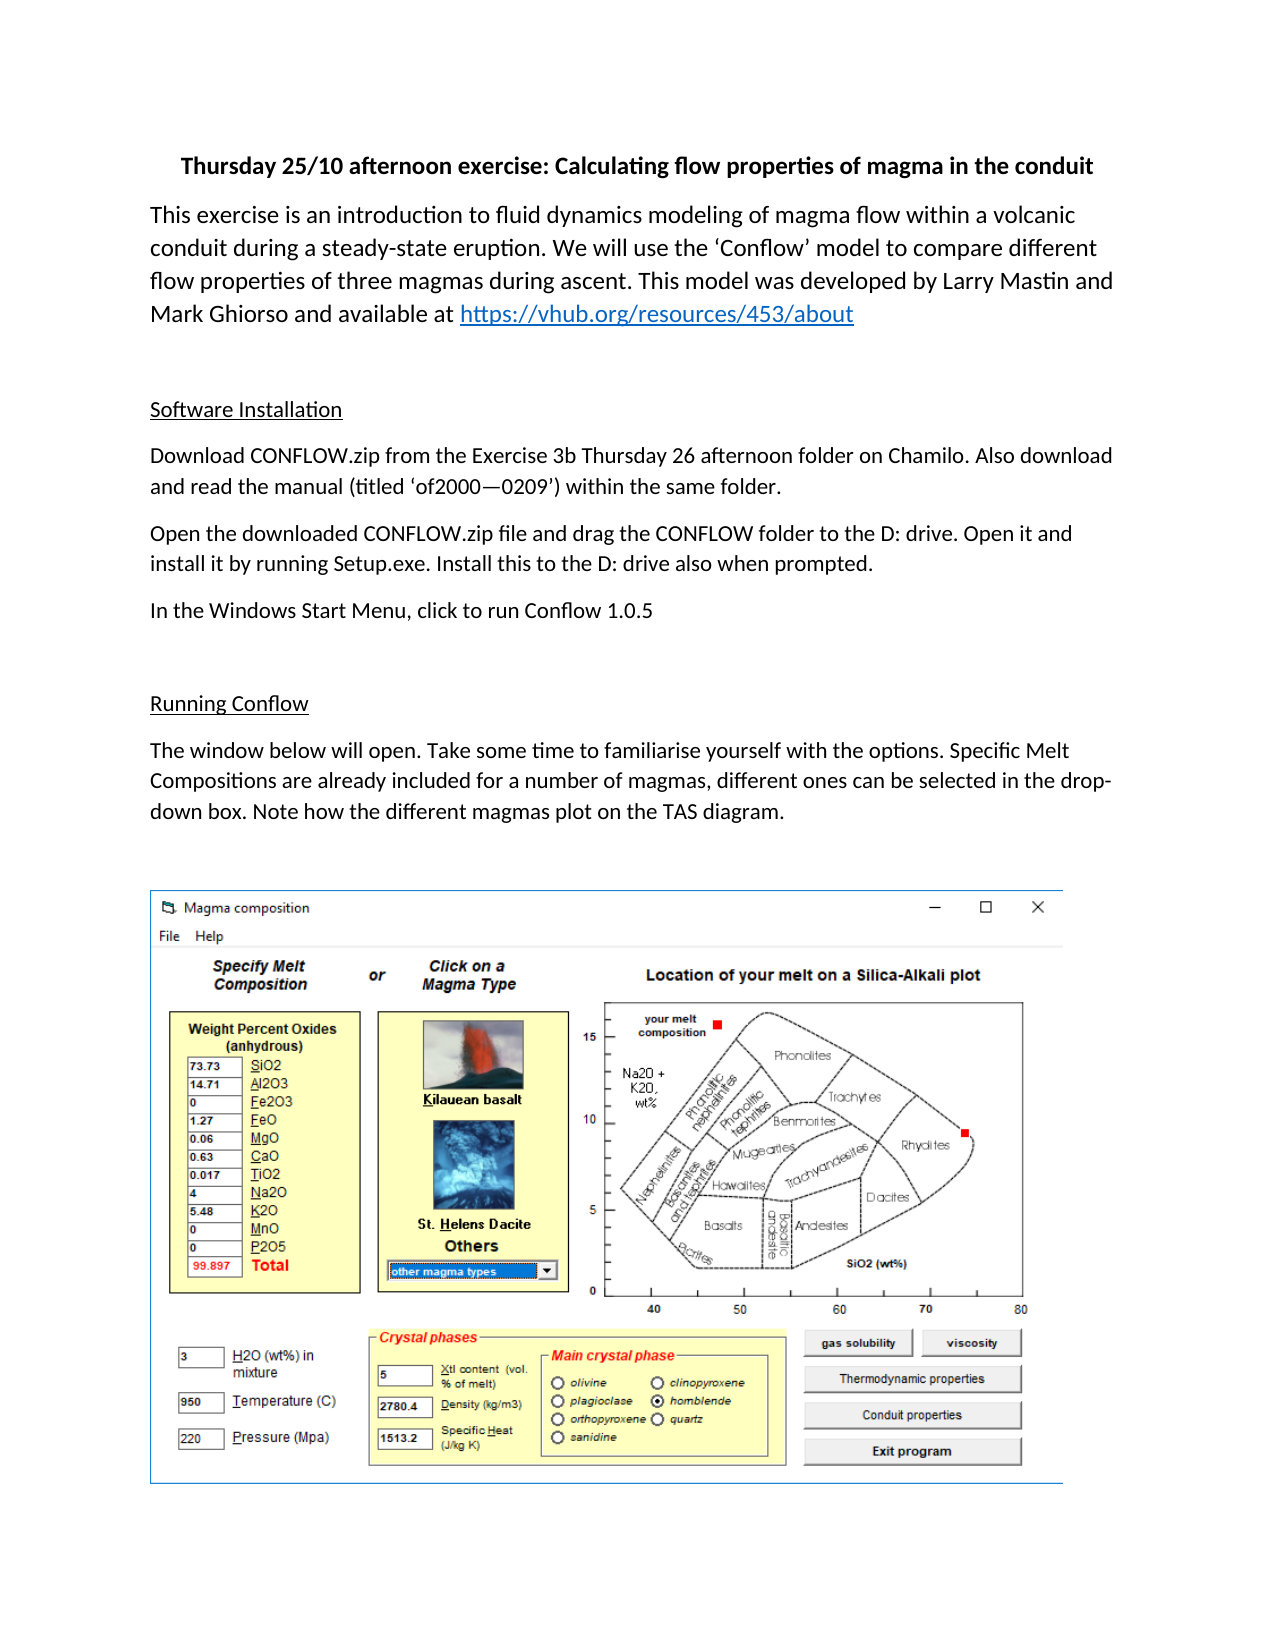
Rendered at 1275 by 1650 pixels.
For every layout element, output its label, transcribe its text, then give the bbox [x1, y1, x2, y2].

text In the Windows Start Menu, click to run Conflow 1.0.5 [150, 596, 1125, 624]
text Download CONFLOW.zip from the Exercise 3b Thursday 26 afternoon folder on Chamilo. Also download and read the manual (titled ‘of2000—0209’) within the same folder. [150, 442, 1125, 500]
picture [150, 890, 1063, 1484]
text Running Conflow [150, 689, 1125, 718]
text Software Installation [150, 395, 1125, 423]
text This exercise is an introduction to fluid dynamics modeling of magma flow within a volcanic conduit during a steady-state eruption. We will use the ‘Conflow’ model to compare different flow properties of three magmas during ascent. This model was developed by Larry Mastin and Mark Ghiorso and available at https://vhub.org/resources/453/about [150, 199, 1125, 329]
text Thursday 25/10 afternoon exercise: Calculating flow properties of magma in the conduit [150, 150, 1125, 181]
text The window below will open. Take some time to familiarise yourself with the options. Specific Melt Compositions are already included for a number of magmas, different ones can be selected in the drop-down box. Note how the different magmas plot on the TAS diagram. [150, 736, 1125, 825]
text Open the downloaded CONFLOW.zip file and drag the CONFLOW folder to the D: drive. Open it and install it by running Setup.exe. Install this to the D: drive also when prompted. [150, 519, 1125, 577]
